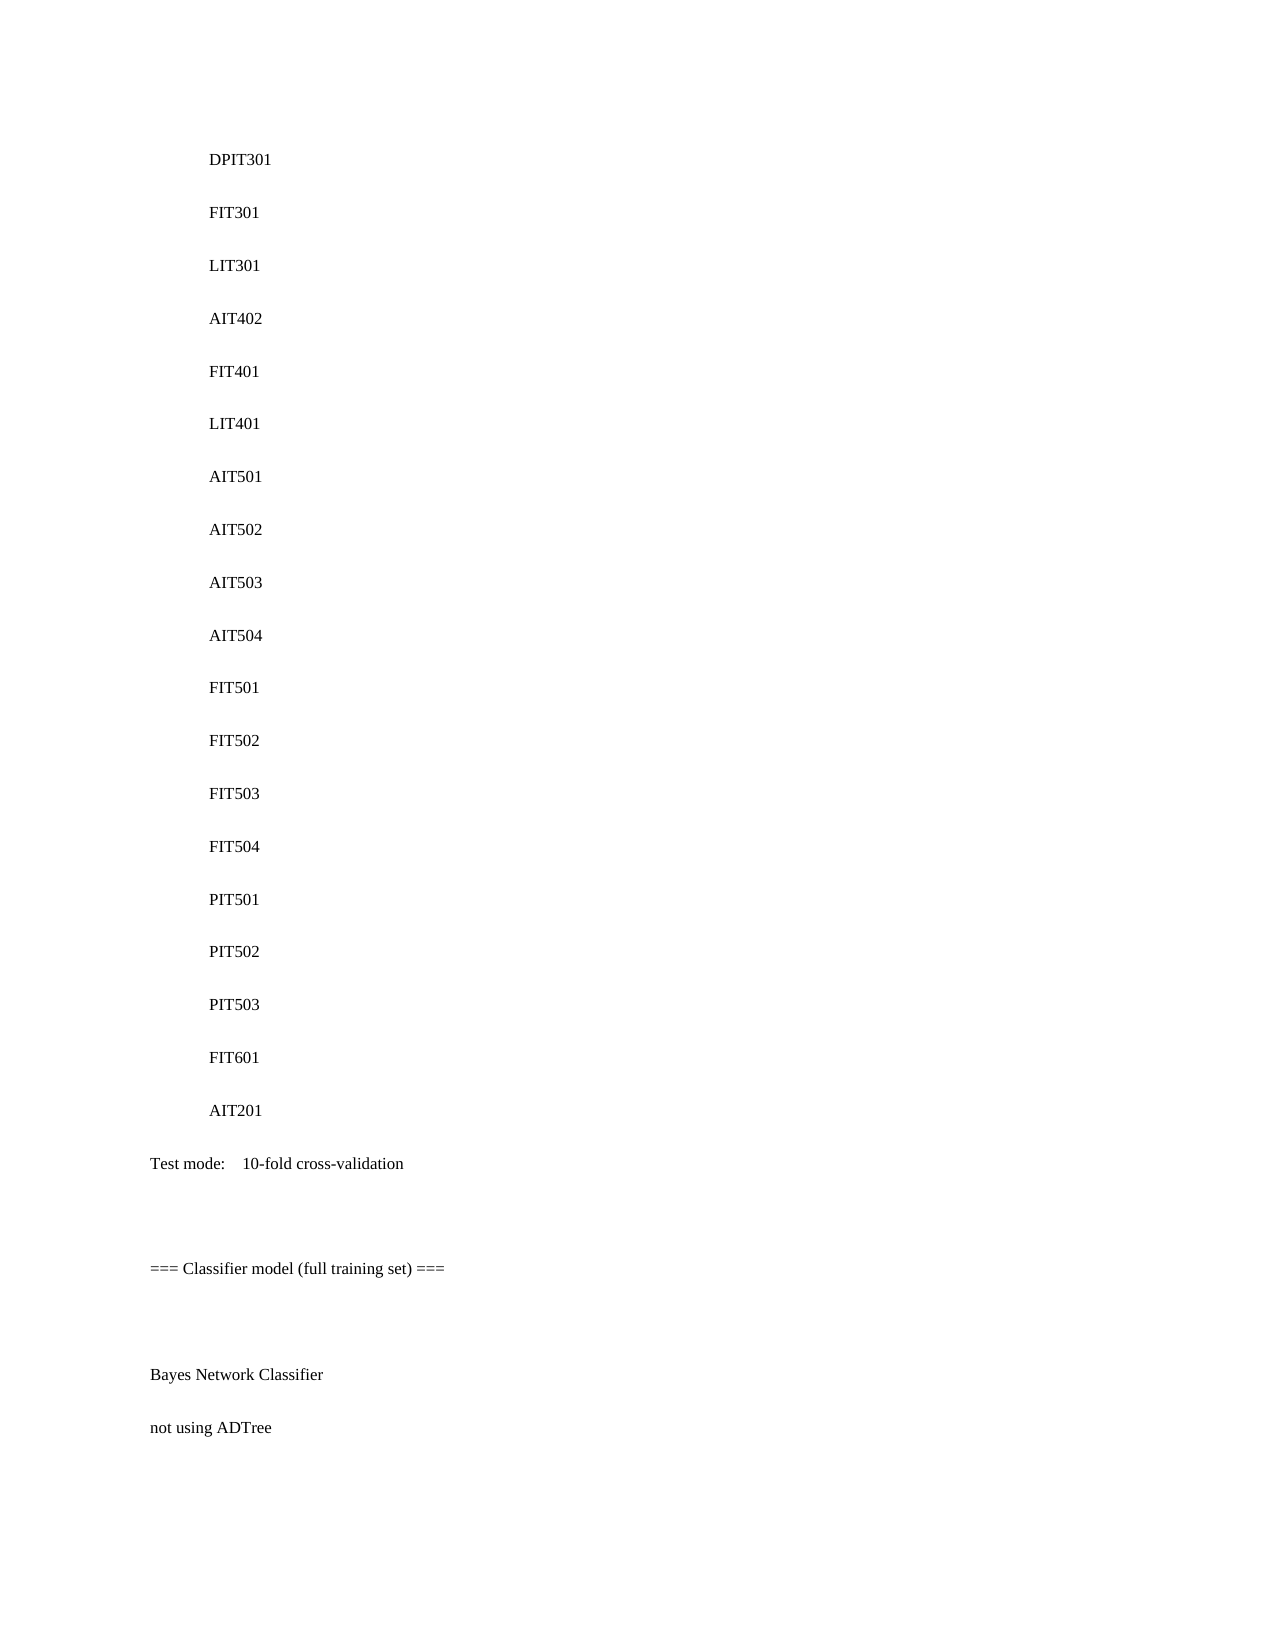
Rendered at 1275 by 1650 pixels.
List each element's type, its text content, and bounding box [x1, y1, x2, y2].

text FIT601 [150, 1048, 1125, 1081]
text === Classifier model (full training set) === [150, 1259, 1125, 1293]
text AIT402 [150, 308, 1125, 342]
text PIT501 [150, 889, 1125, 923]
text FIT504 [150, 837, 1125, 870]
text LIT301 [150, 256, 1125, 289]
text AIT504 [150, 625, 1125, 659]
text Test mode: 10-fold cross-validation [150, 1153, 1125, 1187]
text AIT502 [150, 520, 1125, 553]
text FIT503 [150, 784, 1125, 817]
text AIT501 [150, 467, 1125, 500]
text PIT503 [150, 995, 1125, 1028]
text FIT401 [150, 361, 1125, 395]
text AIT503 [150, 572, 1125, 606]
text not using ADTree [150, 1417, 1125, 1451]
text PIT502 [150, 942, 1125, 976]
text FIT301 [150, 203, 1125, 236]
text FIT502 [150, 731, 1125, 764]
text FIT501 [150, 678, 1125, 712]
text LIT401 [150, 414, 1125, 448]
text DPIT301 [150, 150, 1125, 183]
text AIT201 [150, 1101, 1125, 1134]
text Bayes Network Classifier [150, 1365, 1125, 1398]
